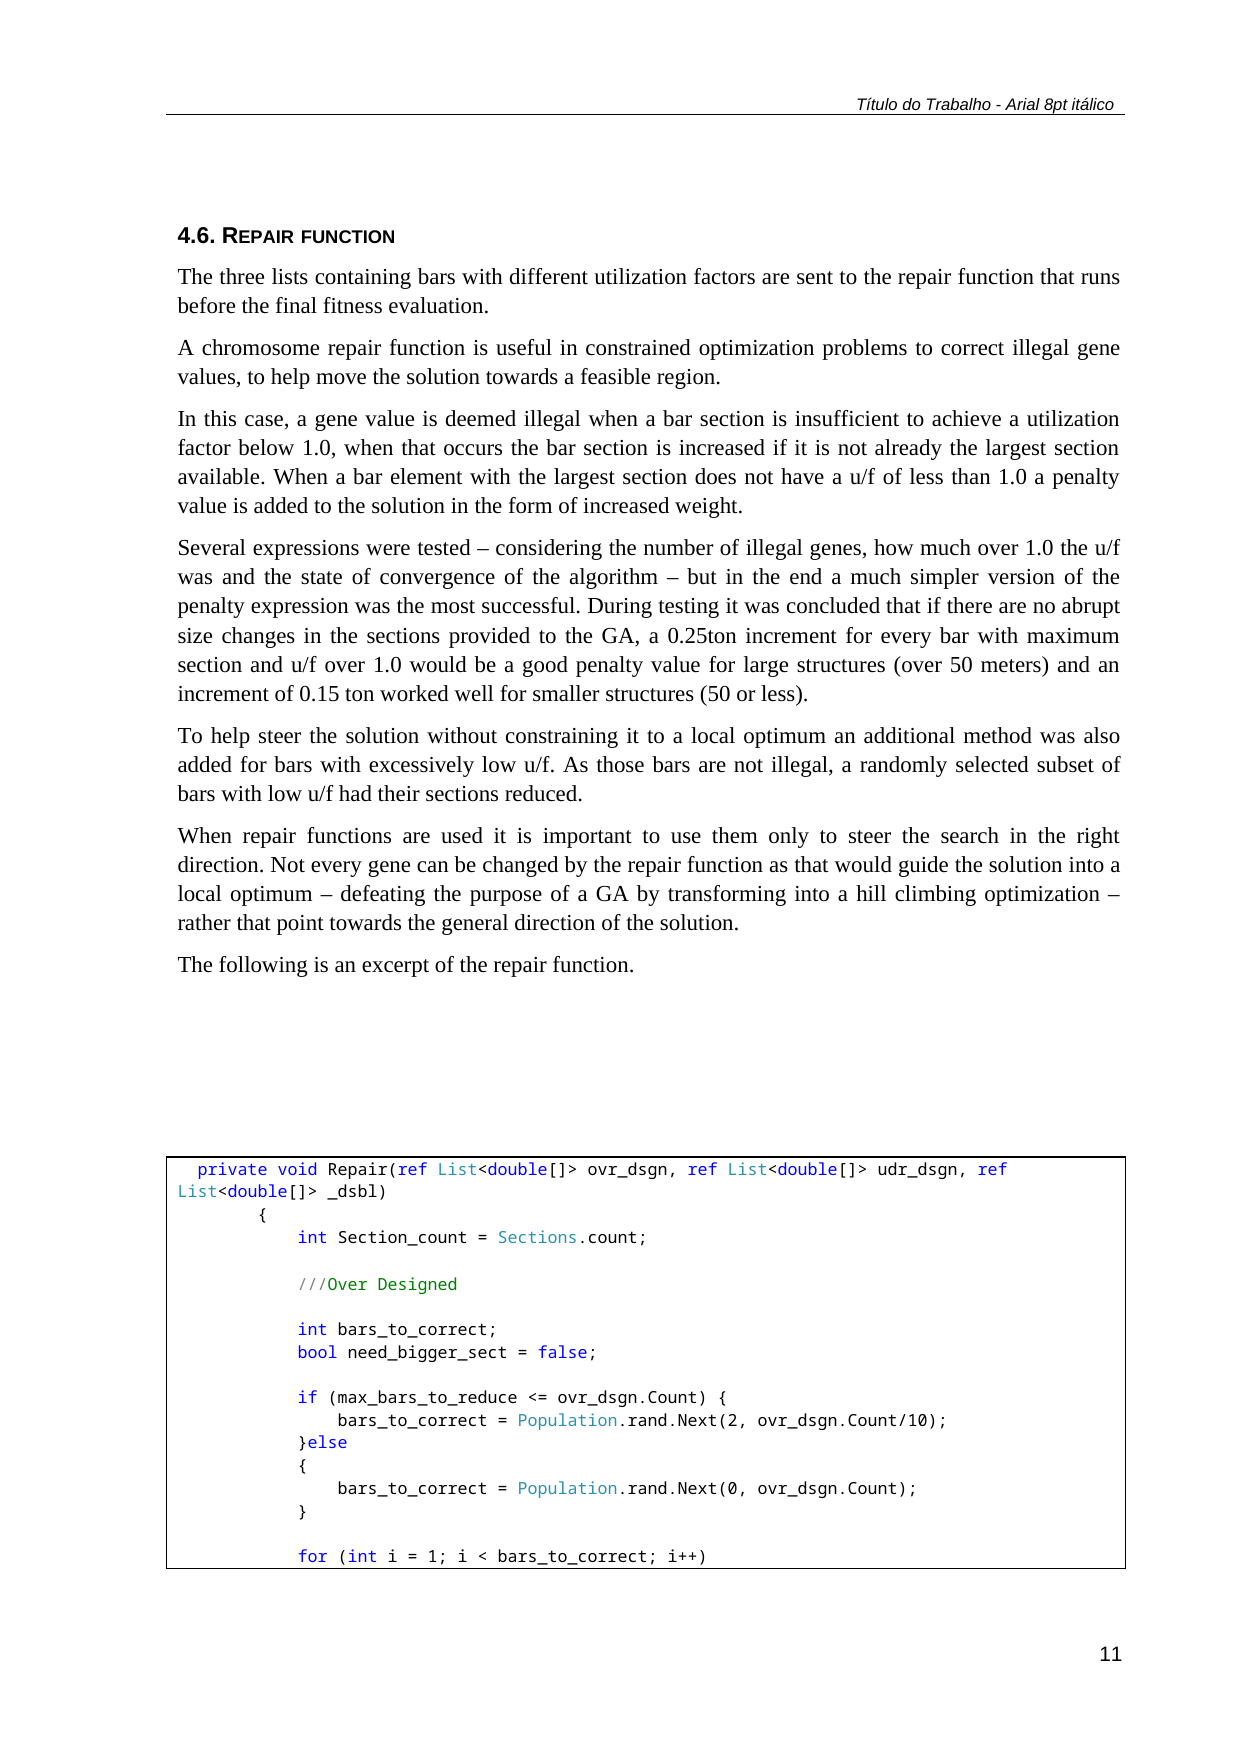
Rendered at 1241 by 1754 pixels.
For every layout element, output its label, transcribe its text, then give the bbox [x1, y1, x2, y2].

text 4.6. Repair function [177, 219, 1122, 248]
text When repair functions are used it is important to use them only to steer the search in the right direction. Not every gene can be changed by the repair function as that would guide the solution into a local optimum – defeating the purpose of a GA by transforming into a hill climbing optimization – rather that point towards the general direction of the solution. [177, 819, 1122, 936]
text The following is an excerpt of the repair function. [177, 948, 1122, 977]
text The three lists containing bars with different utilization factors are sent to the repair function that runs before the final fitness evaluation. [177, 261, 1122, 319]
text In this case, a gene value is deemed illegal when a bar section is insufficient to achieve a utilization factor below 1.0, when that occurs the bar section is increased if it is not already the largest section available. When a bar element with the largest section does not have a u/f of less than 1.0 a penalty value is added to the solution in the form of increased weight. [177, 402, 1122, 519]
text Several expressions were tested – considering the number of illegal genes, how much over 1.0 the u/f was and the state of convergence of the algorithm – but in the end a much simpler version of the penalty expression was the most successful. During testing it was concluded that if there are no abrupt size changes in the sections provided to the GA, a 0.25ton increment for every bar with maximum section and u/f over 1.0 would be a good penalty value for large structures (over 50 meters) and an increment of 0.15 ton worked well for smaller structures (50 or less). [177, 531, 1122, 706]
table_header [167, 1158, 1125, 1567]
text A chromosome repair function is useful in constrained optimization problems to correct illegal gene values, to help move the solution towards a feasible region. [177, 331, 1122, 390]
text To help steer the solution without constraining it to a local optimum an additional method was also added for bars with excessively low u/f. As those bars are not illegal, a randomly selected subset of bars with low u/f had their sections reduced. [177, 719, 1122, 806]
